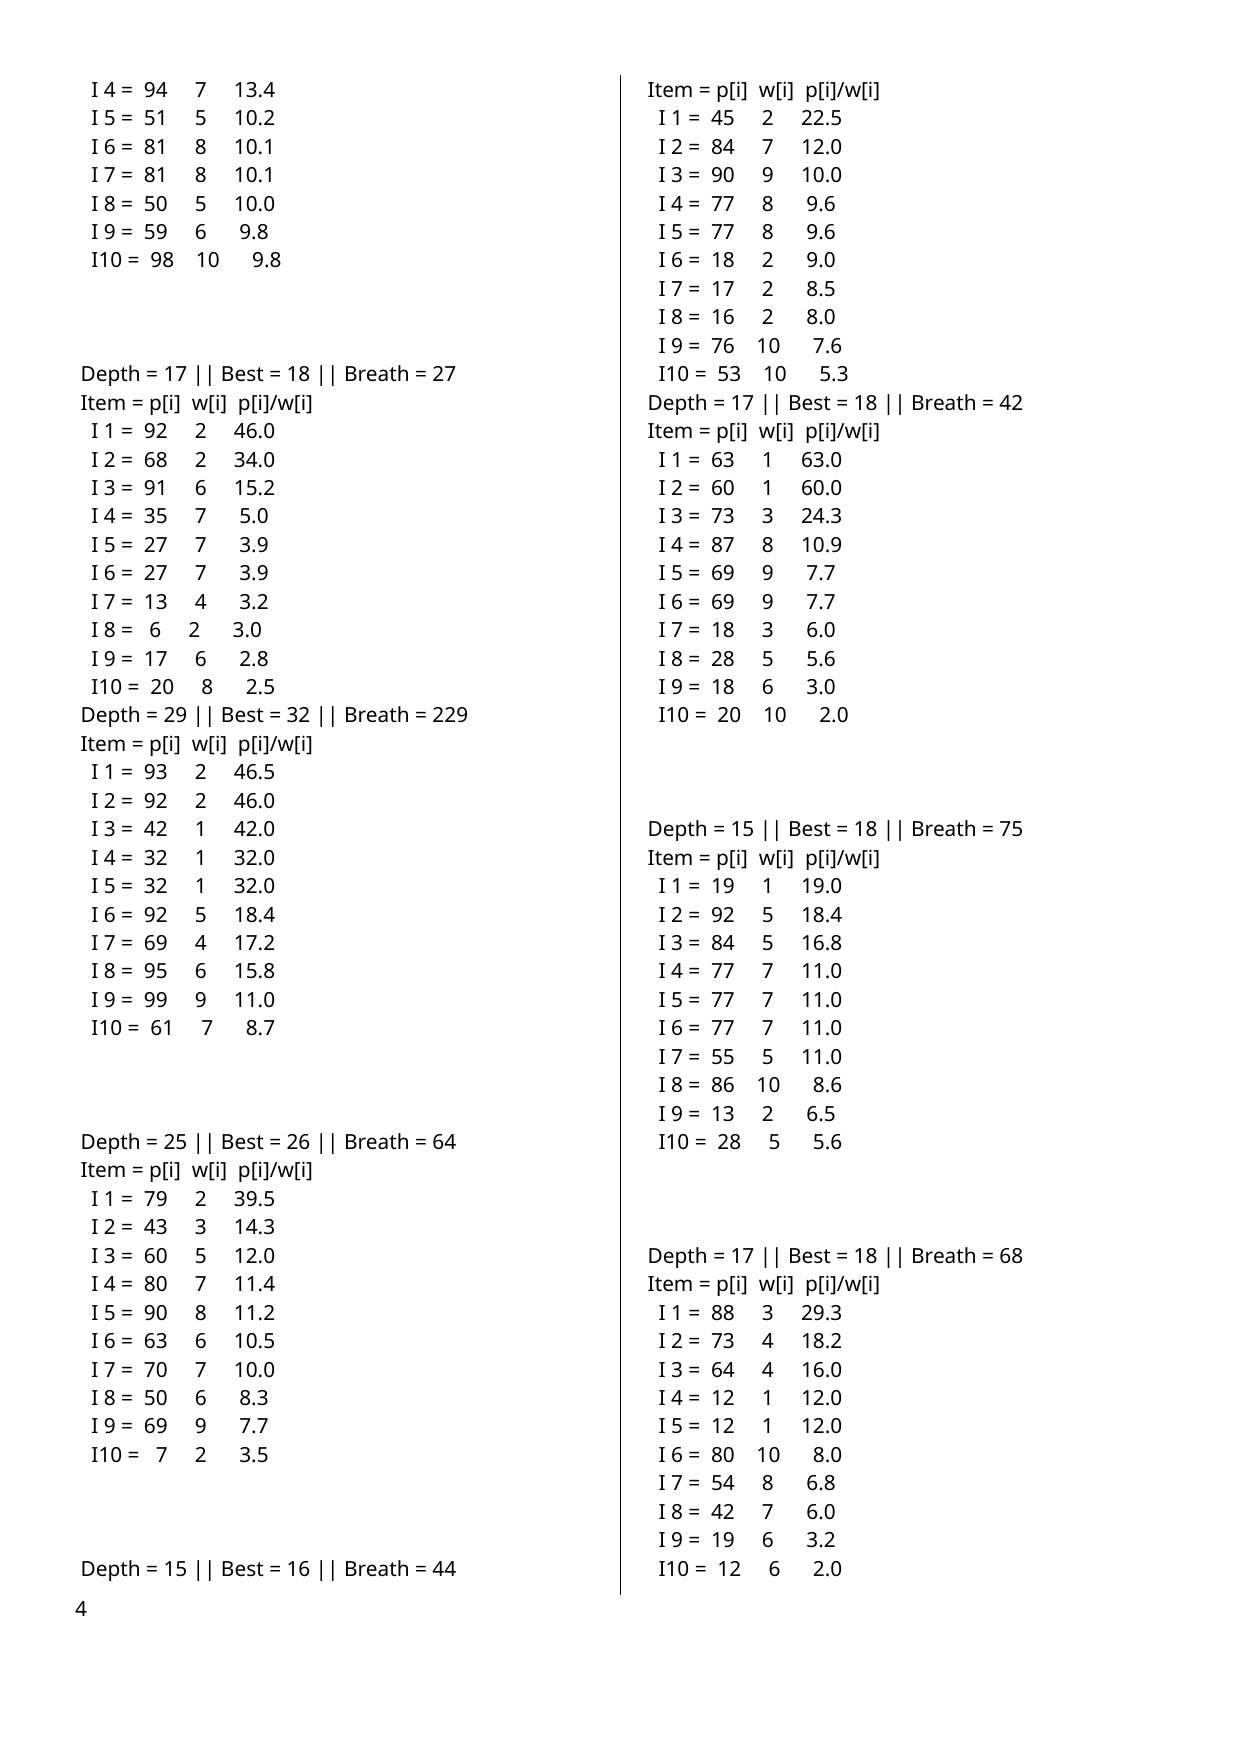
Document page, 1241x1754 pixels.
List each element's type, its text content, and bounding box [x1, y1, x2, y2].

text I10 = 28 5 5.6 [642, 1127, 1165, 1156]
text I 2 = 92 2 46.0 [75, 786, 598, 814]
text I 7 = 17 2 8.5 [642, 274, 1165, 302]
text I 8 = 6 2 3.0 [75, 615, 598, 644]
text I 1 = 45 2 22.5 [642, 103, 1165, 132]
text I 5 = 69 9 7.7 [642, 558, 1165, 587]
text I 3 = 91 6 15.2 [75, 473, 598, 502]
text I 7 = 54 8 6.8 [642, 1468, 1165, 1497]
text I 6 = 69 9 7.7 [642, 587, 1165, 615]
text Depth = 25 || Best = 26 || Breath = 64 [75, 1127, 598, 1156]
text I 1 = 88 3 29.3 [642, 1298, 1165, 1326]
text I 4 = 77 8 9.6 [642, 189, 1165, 217]
text Depth = 17 || Best = 18 || Breath = 27 [75, 359, 598, 388]
text I 7 = 55 5 11.0 [642, 1042, 1165, 1070]
text I 9 = 76 10 7.6 [642, 331, 1165, 359]
text I 8 = 95 6 15.8 [75, 957, 598, 985]
text I10 = 20 10 2.0 [642, 701, 1165, 729]
text Item = p[i] w[i] p[i]/w[i] [75, 388, 598, 416]
text I 5 = 32 1 32.0 [75, 871, 598, 900]
text I 4 = 80 7 11.4 [75, 1269, 598, 1298]
text I 8 = 50 5 10.0 [75, 189, 598, 217]
text I 4 = 87 8 10.9 [642, 530, 1165, 558]
text I 5 = 12 1 12.0 [642, 1412, 1165, 1440]
text I 6 = 63 6 10.5 [75, 1326, 598, 1355]
text I 5 = 90 8 11.2 [75, 1298, 598, 1326]
text I10 = 12 6 2.0 [642, 1554, 1165, 1582]
text Depth = 29 || Best = 32 || Breath = 229 [75, 701, 598, 729]
text I 9 = 59 6 9.8 [75, 217, 598, 246]
text I 4 = 35 7 5.0 [75, 502, 598, 530]
text I 8 = 28 5 5.6 [642, 644, 1165, 672]
text I 3 = 42 1 42.0 [75, 814, 598, 843]
text I 9 = 69 9 7.7 [75, 1412, 598, 1440]
text I 3 = 84 5 16.8 [642, 928, 1165, 957]
text I 9 = 13 2 6.5 [642, 1099, 1165, 1127]
text I 6 = 92 5 18.4 [75, 900, 598, 928]
text Item = p[i] w[i] p[i]/w[i] [642, 416, 1165, 445]
text I 2 = 43 3 14.3 [75, 1212, 598, 1241]
text I 3 = 73 3 24.3 [642, 502, 1165, 530]
text Item = p[i] w[i] p[i]/w[i] [75, 729, 598, 757]
text I 3 = 90 9 10.0 [642, 160, 1165, 189]
text I 5 = 51 5 10.2 [75, 103, 598, 132]
text I 5 = 77 7 11.0 [642, 985, 1165, 1013]
text I 4 = 32 1 32.0 [75, 843, 598, 871]
text I 1 = 93 2 46.5 [75, 757, 598, 786]
text I 6 = 81 8 10.1 [75, 132, 598, 160]
text I 2 = 92 5 18.4 [642, 900, 1165, 928]
text I 1 = 92 2 46.0 [75, 416, 598, 445]
text I 6 = 27 7 3.9 [75, 558, 598, 587]
text I 9 = 18 6 3.0 [642, 672, 1165, 701]
text I 6 = 18 2 9.0 [642, 246, 1165, 274]
text I 7 = 13 4 3.2 [75, 587, 598, 615]
text Depth = 17 || Best = 18 || Breath = 42 [642, 388, 1165, 416]
text I 6 = 80 10 8.0 [642, 1440, 1165, 1468]
text I10 = 20 8 2.5 [75, 672, 598, 701]
text I 9 = 99 9 11.0 [75, 985, 598, 1013]
text I 7 = 69 4 17.2 [75, 928, 598, 957]
text I 7 = 81 8 10.1 [75, 160, 598, 189]
text I10 = 53 10 5.3 [642, 359, 1165, 388]
text I 2 = 73 4 18.2 [642, 1326, 1165, 1355]
text I 8 = 50 6 8.3 [75, 1383, 598, 1412]
text I 1 = 63 1 63.0 [642, 445, 1165, 473]
text I 2 = 84 7 12.0 [642, 132, 1165, 160]
text Depth = 15 || Best = 18 || Breath = 75 [642, 814, 1165, 843]
text Depth = 15 || Best = 16 || Breath = 44 [75, 1554, 598, 1582]
text I 9 = 19 6 3.2 [642, 1525, 1165, 1554]
text Item = p[i] w[i] p[i]/w[i] [642, 75, 1165, 103]
text I 6 = 77 7 11.0 [642, 1013, 1165, 1042]
text I10 = 98 10 9.8 [75, 246, 598, 274]
text Item = p[i] w[i] p[i]/w[i] [642, 843, 1165, 871]
text I 8 = 16 2 8.0 [642, 302, 1165, 331]
text I 5 = 27 7 3.9 [75, 530, 598, 558]
text I 4 = 77 7 11.0 [642, 957, 1165, 985]
text I 5 = 77 8 9.6 [642, 217, 1165, 246]
text I 8 = 86 10 8.6 [642, 1070, 1165, 1099]
text I 7 = 70 7 10.0 [75, 1355, 598, 1383]
text I10 = 61 7 8.7 [75, 1013, 598, 1042]
text Depth = 17 || Best = 18 || Breath = 68 [642, 1241, 1165, 1269]
text I 1 = 79 2 39.5 [75, 1184, 598, 1212]
text I10 = 7 2 3.5 [75, 1440, 598, 1468]
text I 2 = 60 1 60.0 [642, 473, 1165, 502]
text Item = p[i] w[i] p[i]/w[i] [75, 1156, 598, 1184]
text I 9 = 17 6 2.8 [75, 644, 598, 672]
text I 8 = 42 7 6.0 [642, 1497, 1165, 1525]
text I 2 = 68 2 34.0 [75, 445, 598, 473]
text I 1 = 19 1 19.0 [642, 871, 1165, 900]
text I 7 = 18 3 6.0 [642, 615, 1165, 644]
text Item = p[i] w[i] p[i]/w[i] [642, 1269, 1165, 1298]
text I 3 = 64 4 16.0 [642, 1355, 1165, 1383]
text I 3 = 60 5 12.0 [75, 1241, 598, 1269]
text I 4 = 12 1 12.0 [642, 1383, 1165, 1412]
text I 4 = 94 7 13.4 [75, 75, 598, 103]
